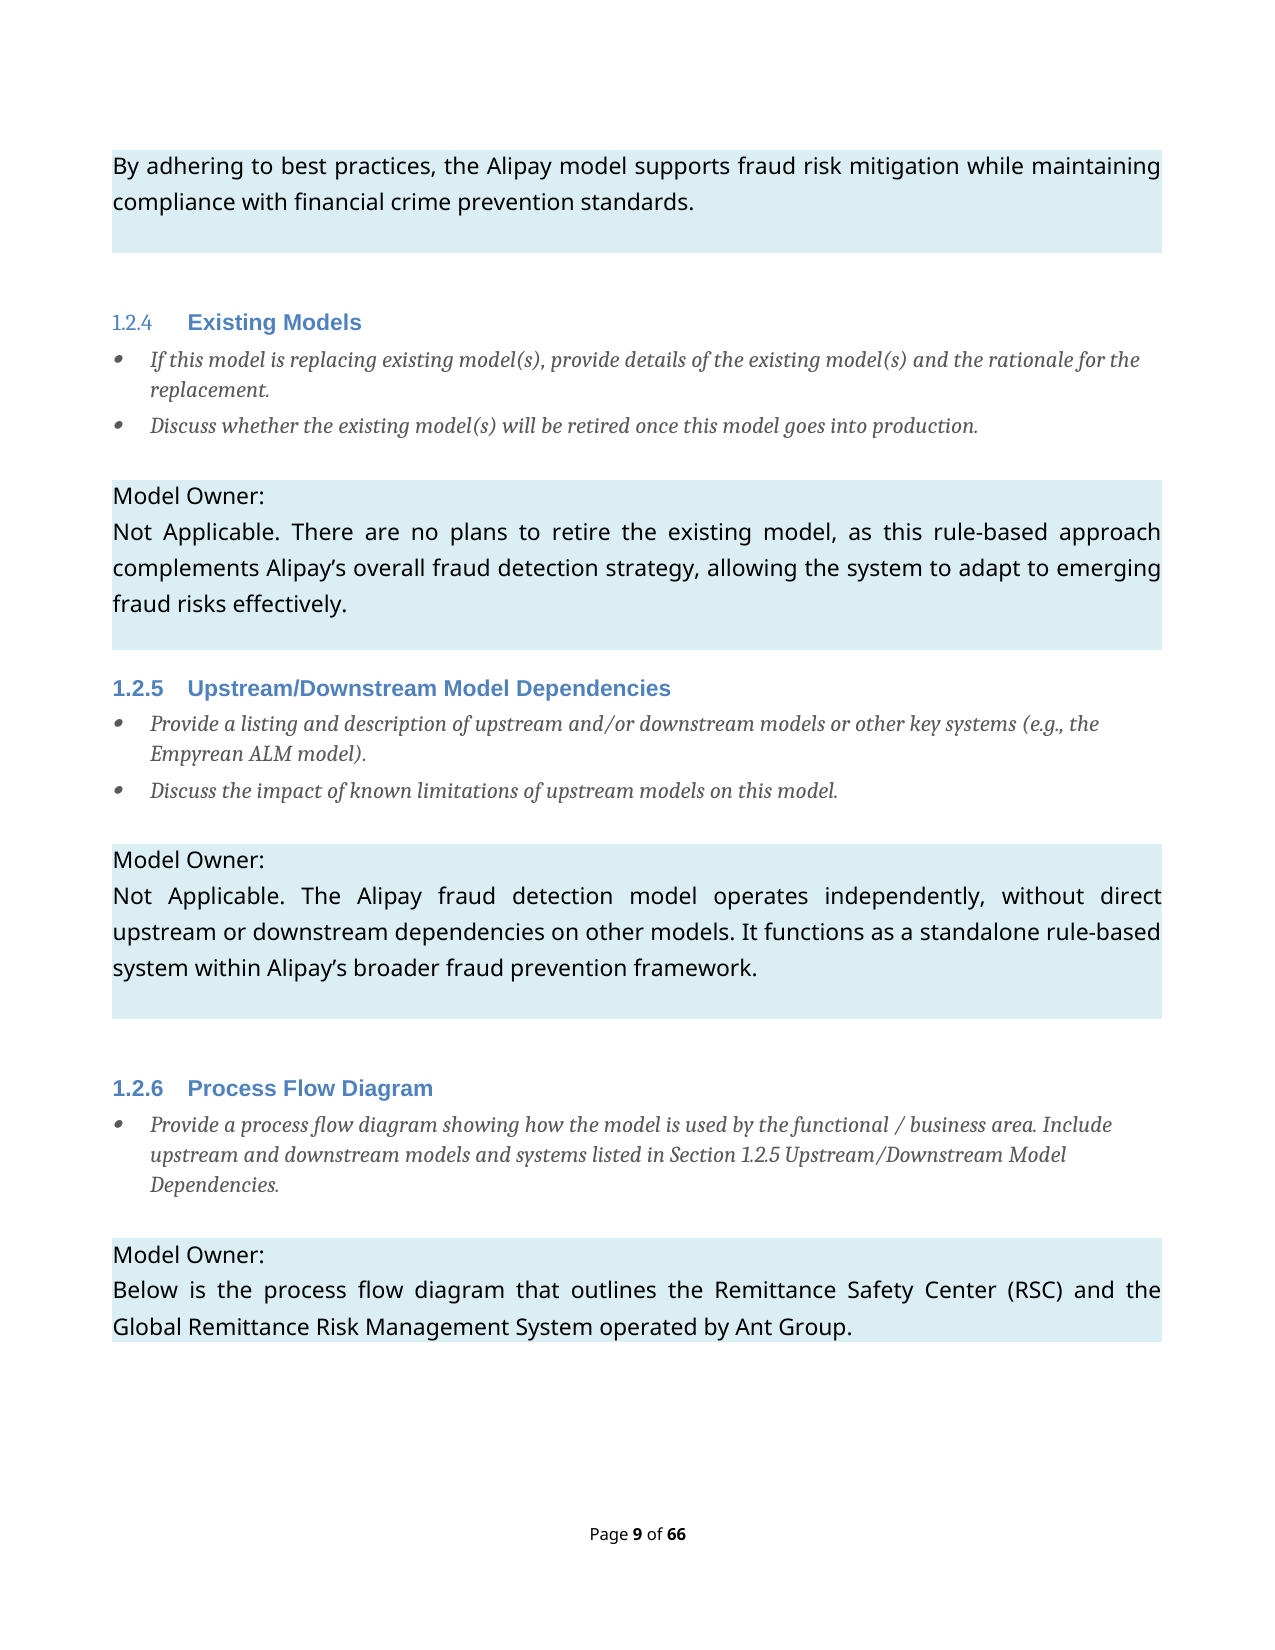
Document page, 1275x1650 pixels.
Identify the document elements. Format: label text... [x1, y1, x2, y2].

subtitle Existing Models [112, 309, 1162, 336]
subtitle Upstream/Downstream Model Dependencies [112, 674, 1162, 701]
text Model Owner: [112, 844, 1162, 876]
list Provide a process flow diagram showing how the model is used by the functional / business area. Include upstream and downstream models and systems listed in Section 1.2.5 Upstream/Downstream Model Dependencies. [112, 1111, 1162, 1198]
text Not Applicable. The Alipay fraud detection model operates independently, without direct upstream or downstream dependencies on other models. It functions as a standalone rule-based system within Alipay’s broader fraud prevention framework. [112, 880, 1162, 983]
text By adhering to best practices, the Alipay model supports fraud risk mitigation while maintaining compliance with financial crime prevention standards. [112, 150, 1162, 217]
list Discuss the impact of known limitations of upstream models on this model. [112, 778, 1162, 804]
text Model Owner: [112, 1238, 1162, 1270]
text Below is the process flow diagram that outlines the Remittance Safety Center (RSC) and the Global Remittance Risk Management System operated by Ant Group. [112, 1274, 1162, 1342]
subtitle Process Flow Diagram [112, 1075, 1162, 1101]
text Not Applicable. There are no plans to retire the existing model, as this rule-based approach complements Alipay’s overall fraud detection strategy, allowing the system to adapt to emerging fraud risks effectively. [112, 516, 1162, 619]
text Model Owner: [112, 480, 1162, 511]
list Provide a listing and description of upstream and/or downstream models or other key systems (e.g., the Empyrean ALM model). [112, 711, 1162, 767]
list If this model is replacing existing model(s), provide details of the existing model(s) and the rationale for the replacement. [112, 346, 1162, 403]
list Discuss whether the existing model(s) will be retired once this model goes into production. [112, 413, 1162, 439]
